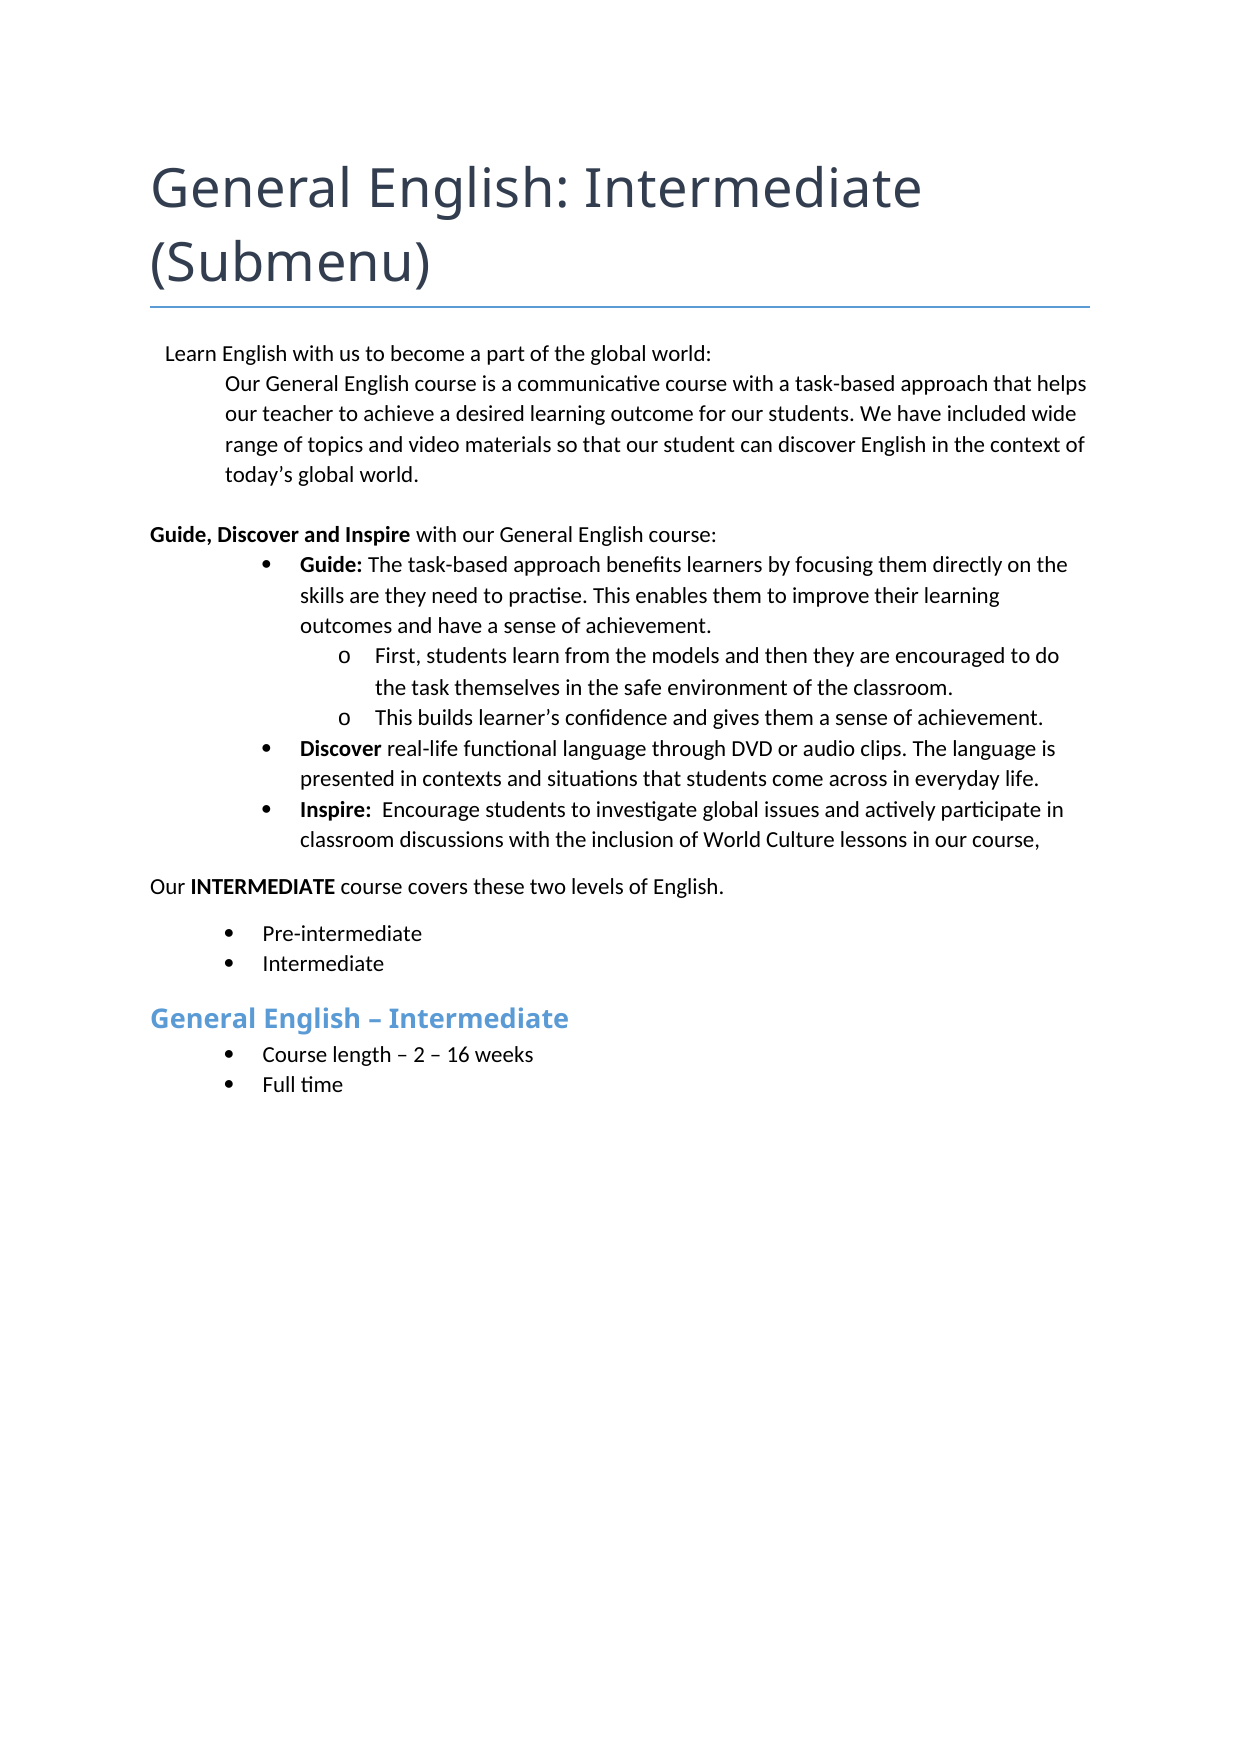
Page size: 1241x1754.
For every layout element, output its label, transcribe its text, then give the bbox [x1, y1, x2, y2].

list Inspire: Encourage students to investigate global issues and actively participate in classroom discussions with the inclusion of World Culture lessons in our course, [262, 795, 1090, 853]
list Guide, Discover and Inspire with our General English course: [150, 520, 1090, 548]
list Pre-intermediate [225, 919, 1090, 947]
text Our INTERMEDIATE course covers these two levels of English. [150, 872, 1090, 900]
list Learn English with us to become a part of the global world: [165, 339, 1090, 367]
subtitle General English – Intermediate [150, 1000, 1090, 1037]
list This builds learner’s confidence and gives them a sense of achievement. [337, 703, 1090, 732]
list Discover real-life functional language through DVD or audio clips. The language is presented in contexts and situations that students come across in everyday life. [262, 734, 1090, 792]
list First, students learn from the models and then they are encouraged to do the task themselves in the safe environment of the classroom. [337, 641, 1090, 701]
list Guide: The task-based approach benefits learners by focusing them directly on the skills are they need to practise. This enables them to improve their learning outcomes and have a sense of achievement. [262, 551, 1090, 639]
title General English: Intermediate (Submenu) [150, 150, 1090, 306]
list Our General English course is a communicative course with a task-based approach that helps our teacher to achieve a desired learning outcome for our students. We have included wide range of topics and video materials so that our student can discover English in the context of today’s global world. [225, 369, 1090, 488]
list Intermediate [225, 949, 1090, 977]
list Full time [225, 1070, 1090, 1098]
list Course length – 2 – 16 weeks [225, 1040, 1090, 1068]
